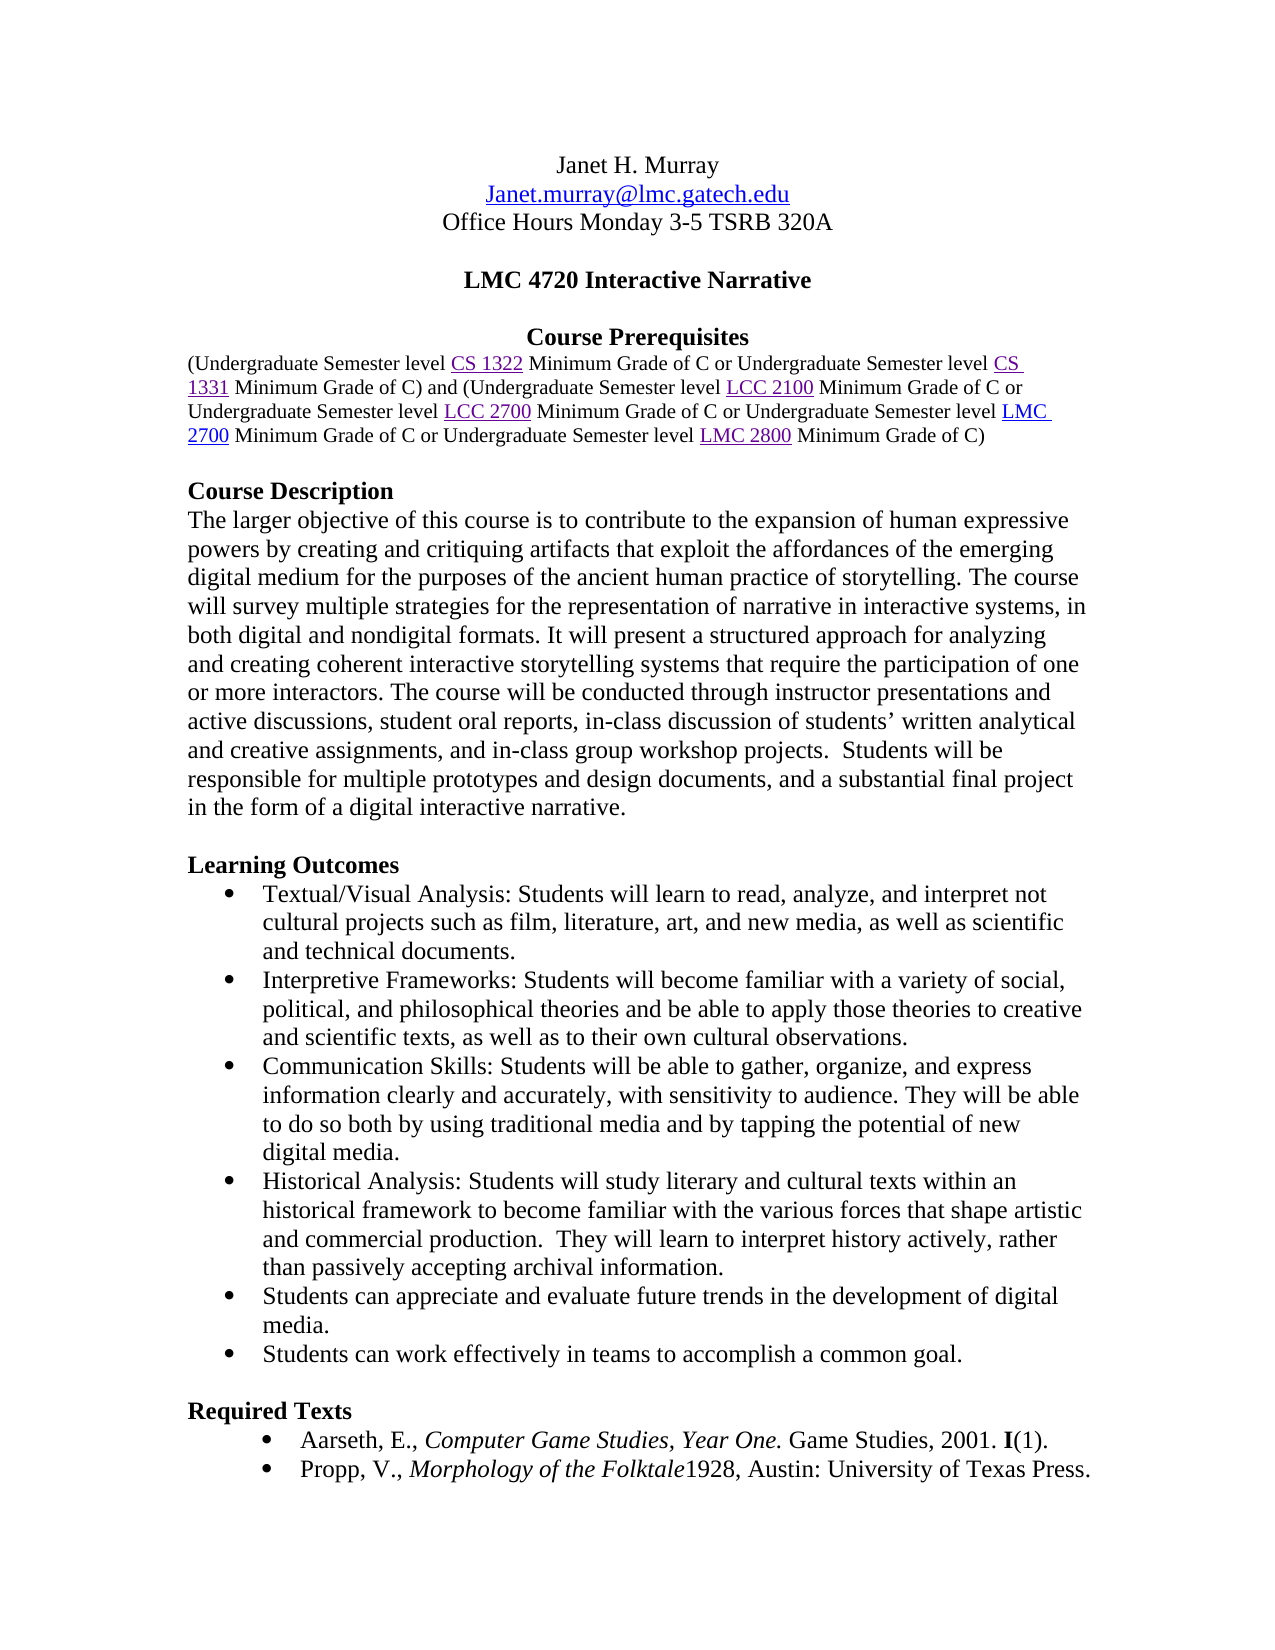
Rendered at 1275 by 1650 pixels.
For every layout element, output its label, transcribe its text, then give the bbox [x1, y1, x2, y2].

text Office Hours Monday 3-5 TSRB 320A [187, 207, 1087, 236]
list Historical Analysis: Students will study literary and cultural texts within an historical framework to become familiar with the various forces that shape artistic and commercial production. They will learn to interpret history actively, rather than passively accepting archival information. [225, 1166, 1087, 1281]
text The larger objective of this course is to contribute to the expansion of human expressive powers by creating and critiquing artifacts that exploit the affordances of the emerging digital medium for the purposes of the ancient human practice of storytelling. The course will survey multiple strategies for the representation of narrative in interactive systems, in both digital and nondigital formats. It will present a structured approach for analyzing and creating coherent interactive storytelling systems that require the participation of one or more interactors. The course will be conducted through instructor presentations and active discussions, student oral reports, in-class discussion of students’ written analytical and creative assignments, and in-class group workshop projects. Students will be responsible for multiple prototypes and design documents, and a substantial final project in the form of a digital interactive narrative. [187, 505, 1087, 821]
text Janet H. Murray [187, 150, 1087, 179]
text Janet.murray@lmc.gatech.edu [187, 179, 1087, 207]
list Propp, V., Morphology of the Folktale1928, Austin: University of Texas Press. [187, 1454, 1087, 1482]
text Required Texts [187, 1396, 1087, 1425]
list Interpretive Frameworks: Students will become familiar with a variety of social, political, and philosophical theories and be able to apply those theories to creative and scientific texts, as well as to their own cultural observations. [225, 965, 1087, 1051]
text Learning Outcomes [187, 850, 1087, 879]
list Students can work effectively in teams to accomplish a common goal. [225, 1339, 1087, 1367]
text Course Description [187, 476, 1087, 505]
text Course Prerequisites [187, 322, 1087, 351]
list Aarseth, E., Computer Game Studies, Year One. Game Studies, 2001. I(1). [187, 1425, 1087, 1454]
text (Undergraduate Semester level CS 1322 Minimum Grade of C or Undergraduate Semester level CS 1331 Minimum Grade of C) and (Undergraduate Semester level LCC 2100 Minimum Grade of C or Undergraduate Semester level LCC 2700 Minimum Grade of C or Undergraduate Semester level LMC 2700 Minimum Grade of C or Undergraduate Semester level LMC 2800 Minimum Grade of C) [187, 351, 1087, 447]
text LMC 4720 Interactive Narrative [187, 265, 1087, 294]
list Textual/Visual Analysis: Students will learn to read, analyze, and interpret not cultural projects such as film, literature, art, and new media, as well as scientific and technical documents. [225, 879, 1087, 965]
list Communication Skills: Students will be able to gather, organize, and express information clearly and accurately, with sensitivity to audience. They will be able to do so both by using traditional media and by tapping the potential of new digital media. [225, 1051, 1087, 1166]
list Students can appreciate and evaluate future trends in the development of digital media. [225, 1281, 1087, 1339]
